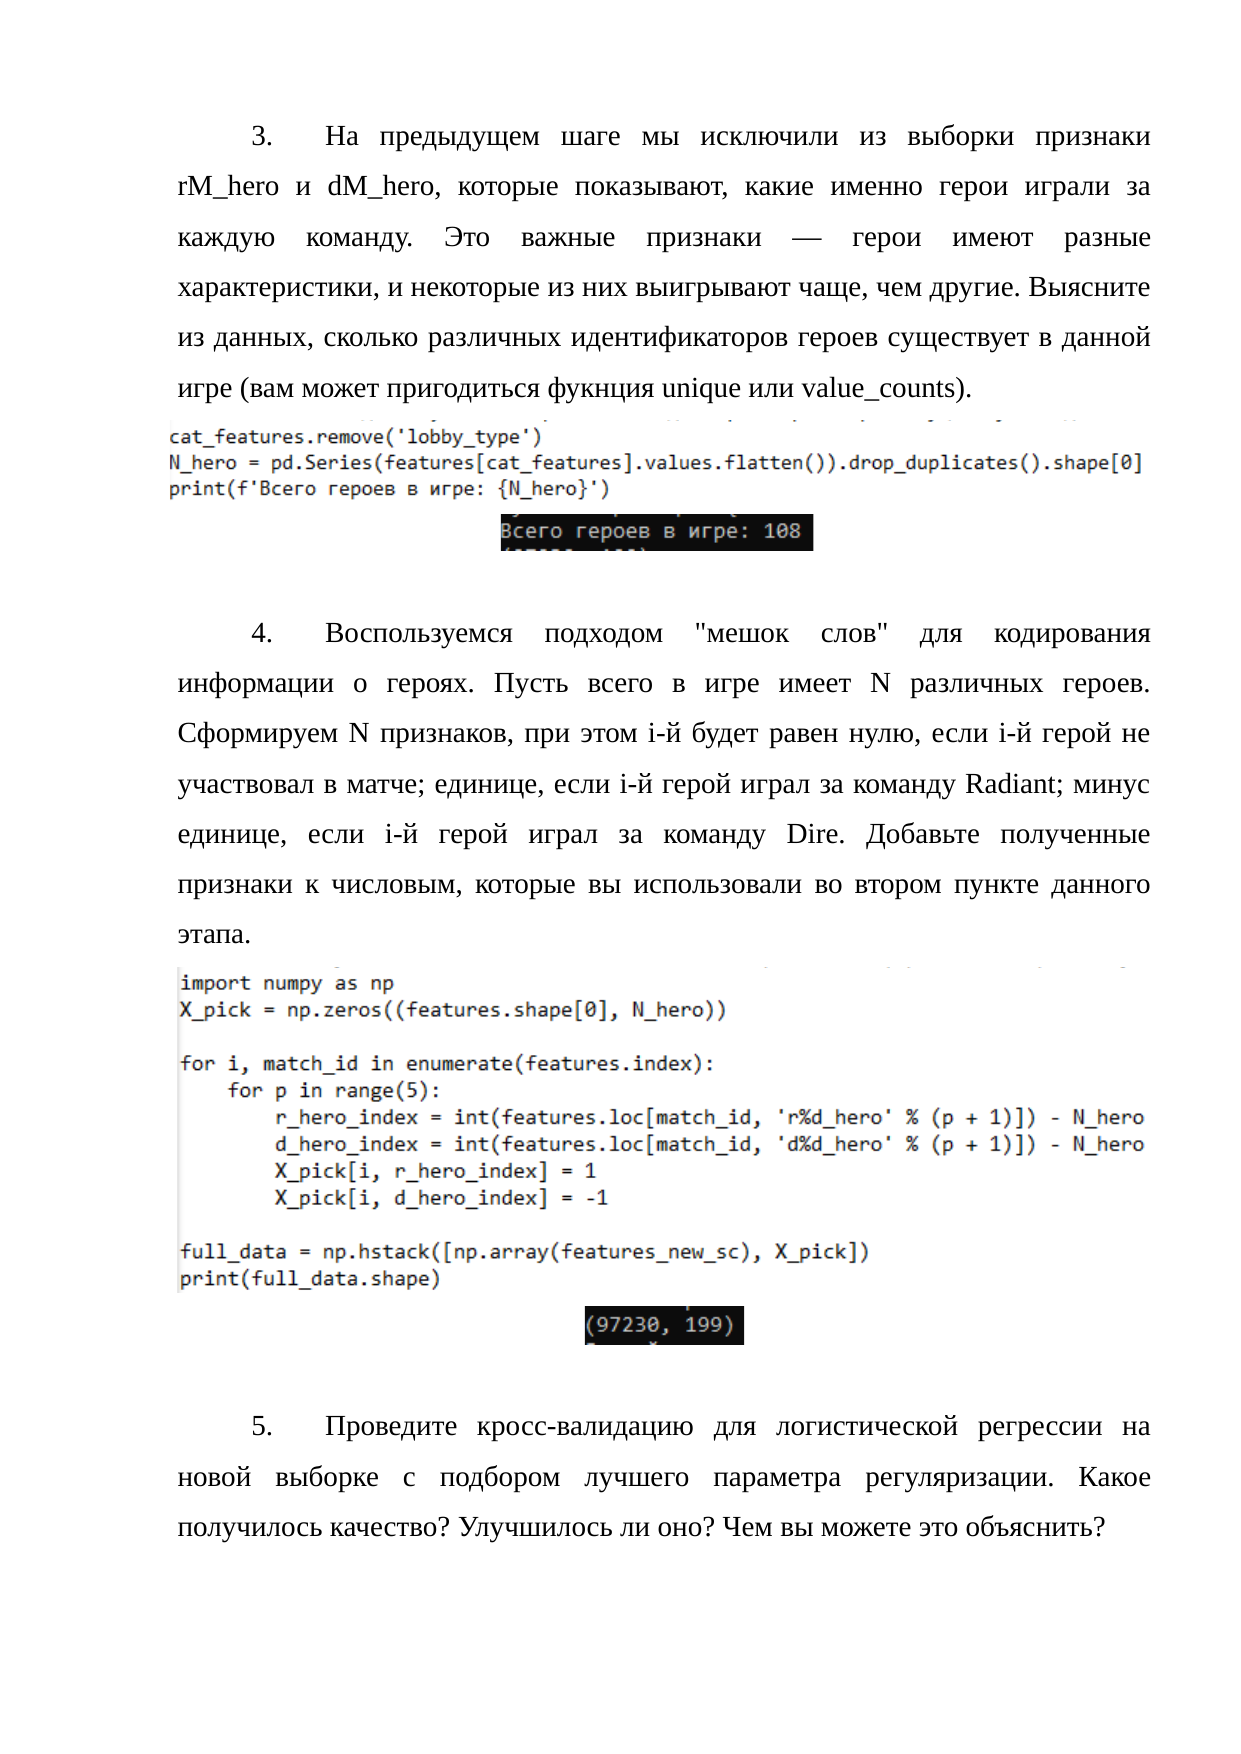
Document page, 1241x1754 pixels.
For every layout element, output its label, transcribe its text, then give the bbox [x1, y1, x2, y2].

picture [169, 420, 1145, 501]
list Проведите кросс-валидацию для логистической регрессии на новой выборке с подбором лучшего параметра регуляризации. Какое получилось качество? Улучшилось ли оно? Чем вы можете это объяснить? [177, 1408, 1152, 1543]
picture [177, 967, 1152, 1293]
picture [584, 1306, 745, 1345]
list Воспользуемся подходом "мешок слов" для кодирования информации о героях. Пусть всего в игре имеет N различных героев. Сформируем N признаков, при этом i-й будет равен нулю, если i-й герой не участвовал в матче; единице, если i-й герой играл за команду Radiant; минус единице, если i-й герой играл за команду Dire. Добавьте полученные признаки к числовым, которые вы использовали во втором пункте данного этапа. [177, 615, 1152, 950]
list На предыдущем шаге мы исключили из выборки признаки rM_hero и dM_hero, которые показывают, какие именно герои играли за каждую команду. Это важные признаки — герои имеют разные характеристики, и некоторые из них выигрывают чаще, чем другие. Выясните из данных, сколько различных идентификаторов героев существует в данной игре (вам может пригодиться фукнция unique или value_counts). [177, 118, 1152, 403]
picture [500, 514, 814, 551]
